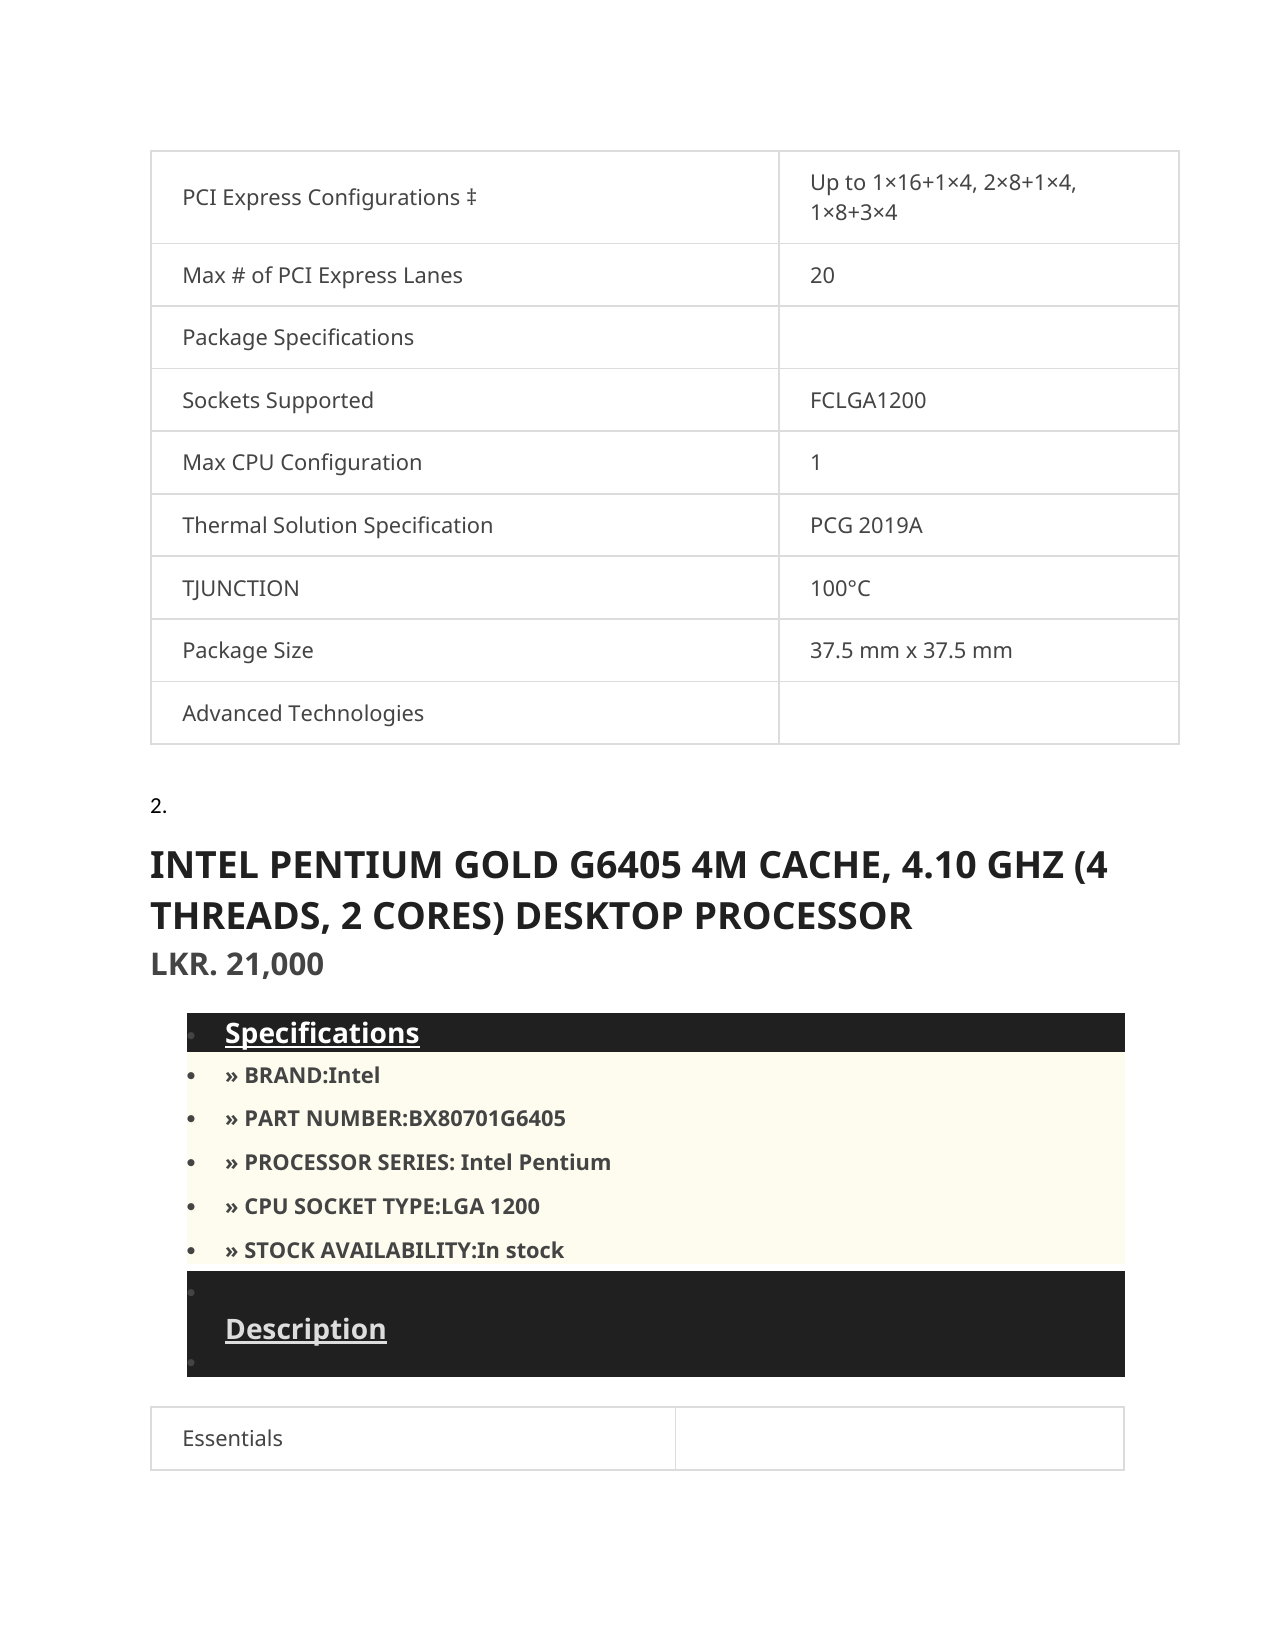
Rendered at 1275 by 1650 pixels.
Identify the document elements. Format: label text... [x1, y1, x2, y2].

list Description [187, 1271, 1125, 1347]
table_header Essentials [152, 1408, 675, 1469]
table_cell 100°C [780, 557, 1178, 618]
table_cell Package Size [152, 620, 778, 681]
table_cell PCI Express Configurations ‡ [152, 152, 778, 242]
table_cell 1 [780, 432, 1178, 493]
table_cell Thermal Solution Specification [152, 495, 778, 555]
table_cell PCG 2019A [780, 495, 1178, 555]
table_cell 37.5 mm x 37.5 mm [780, 620, 1178, 681]
subtitle INTEL PENTIUM GOLD G6405 4M CACHE, 4.10 GHZ (4 THREADS, 2 CORES) DESKTOP PROCESSOR [150, 838, 1125, 941]
table_cell Sockets Supported [152, 369, 778, 430]
table_cell Package Specifications [152, 307, 778, 368]
table_cell 20 [780, 244, 1178, 305]
table_cell Up to 1×16+1×4, 2×8+1×4, 1×8+3×4 [780, 152, 1178, 242]
table_cell FCLGA1200 [780, 369, 1178, 430]
table_cell TJUNCTION [152, 557, 778, 618]
list » PART NUMBER:BX80701G6405 [187, 1096, 1125, 1133]
text 2. [150, 792, 1125, 820]
table_cell [780, 682, 1178, 743]
table_cell Max CPU Configuration [152, 432, 778, 493]
list » CPU SOCKET TYPE:LGA 1200 [187, 1183, 1125, 1221]
subtitle LKR. 21,000 [150, 941, 1125, 984]
list » PROCESSOR SERIES: Intel Pentium [187, 1139, 1125, 1177]
table_cell Advanced Technologies [152, 682, 778, 743]
list Specifications [187, 1013, 1125, 1052]
list » BRAND:Intel [187, 1052, 1125, 1089]
table_header [676, 1408, 1123, 1469]
table_cell Max # of PCI Express Lanes [152, 244, 778, 305]
list » STOCK AVAILABILITY:In stock [187, 1227, 1125, 1264]
table_cell [780, 307, 1178, 368]
